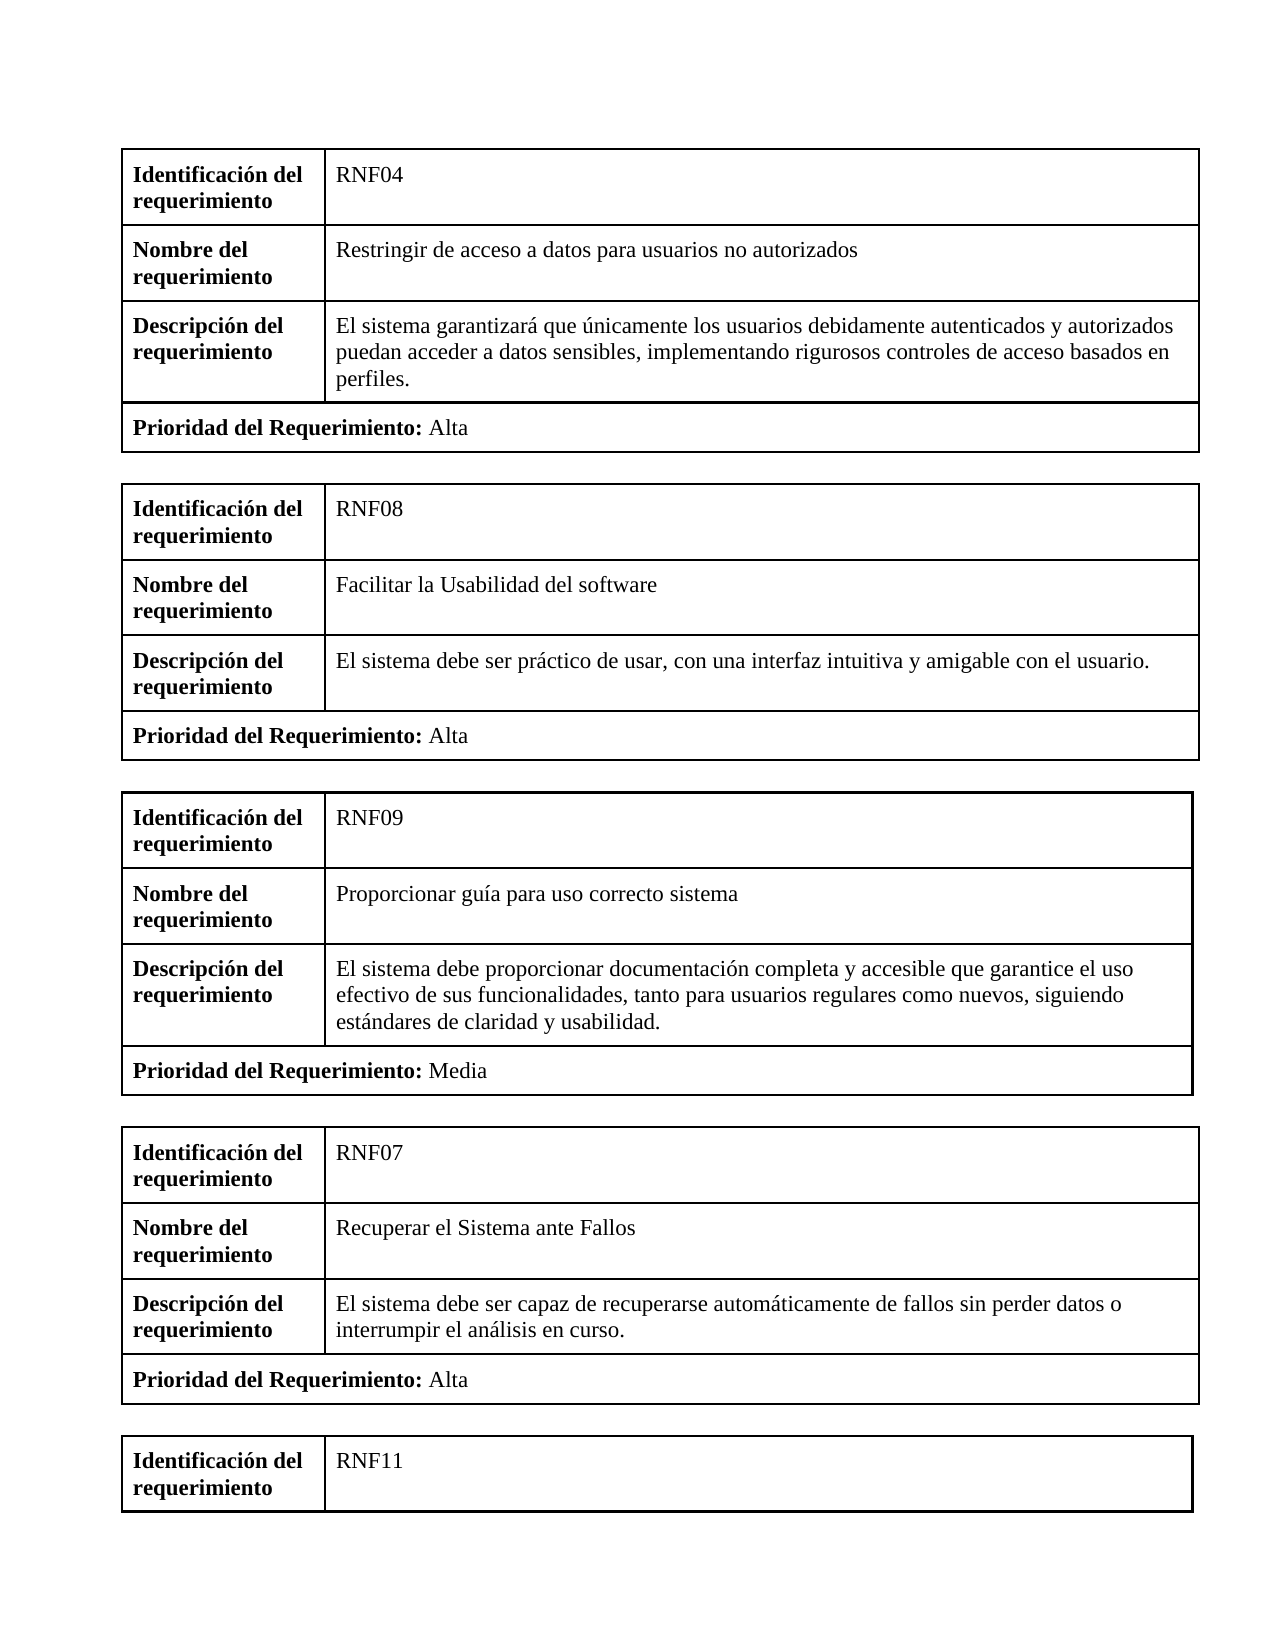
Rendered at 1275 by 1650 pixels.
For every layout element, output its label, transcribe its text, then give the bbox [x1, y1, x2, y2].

table_header RNF09 [326, 794, 1191, 867]
table_cell El sistema debe ser capaz de recuperarse automáticamente de fallos sin perder datos o interrumpir el análisis en curso. [326, 1280, 1198, 1353]
table_cell El sistema debe proporcionar documentación completa y accesible que garantice el uso efectivo de sus funcionalidades, tanto para usuarios regulares como nuevos, siguiendo estándares de claridad y usabilidad. [326, 945, 1191, 1045]
table_header RNF07 [326, 1128, 1198, 1202]
table_cell Descripción del requerimiento [123, 945, 324, 1045]
table_header RNF04 [326, 150, 1198, 224]
table_cell Facilitar la Usabilidad del software [326, 561, 1198, 634]
table_cell Prioridad del Requerimiento: Alta [123, 712, 1198, 759]
table_header Identificación del requerimiento [123, 1128, 324, 1202]
table_cell Prioridad del Requerimiento: Media [123, 1047, 1191, 1094]
table_header RNF11 [326, 1437, 1191, 1510]
table_cell Restringir de acceso a datos para usuarios no autorizados [326, 226, 1198, 299]
table_cell Descripción del requerimiento [123, 302, 324, 401]
table_cell Nombre del requerimiento [123, 561, 324, 634]
table_cell Descripción del requerimiento [123, 636, 324, 710]
table_cell El sistema debe ser práctico de usar, con una interfaz intuitiva y amigable con el usuario. [326, 636, 1198, 710]
table_cell Proporcionar guía para uso correcto sistema [326, 869, 1191, 943]
table_cell Nombre del requerimiento [123, 1204, 324, 1277]
table_cell El sistema garantizará que únicamente los usuarios debidamente autenticados y autorizados puedan acceder a datos sensibles, implementando rigurosos controles de acceso basados en perfiles. [326, 302, 1198, 401]
table_cell Nombre del requerimiento [123, 869, 324, 943]
table_header Identificación del requerimiento [123, 485, 324, 559]
table_header Identificación del requerimiento [123, 794, 324, 867]
table_cell Prioridad del Requerimiento: Alta [123, 1355, 1198, 1402]
table_header RNF08 [326, 485, 1198, 559]
table_header Identificación del requerimiento [123, 150, 324, 224]
table_cell Nombre del requerimiento [123, 226, 324, 299]
table_cell Recuperar el Sistema ante Fallos [326, 1204, 1198, 1277]
table_header Identificación del requerimiento [123, 1437, 324, 1510]
table_cell Descripción del requerimiento [123, 1280, 324, 1353]
table_cell Prioridad del Requerimiento: Alta [123, 404, 1198, 451]
